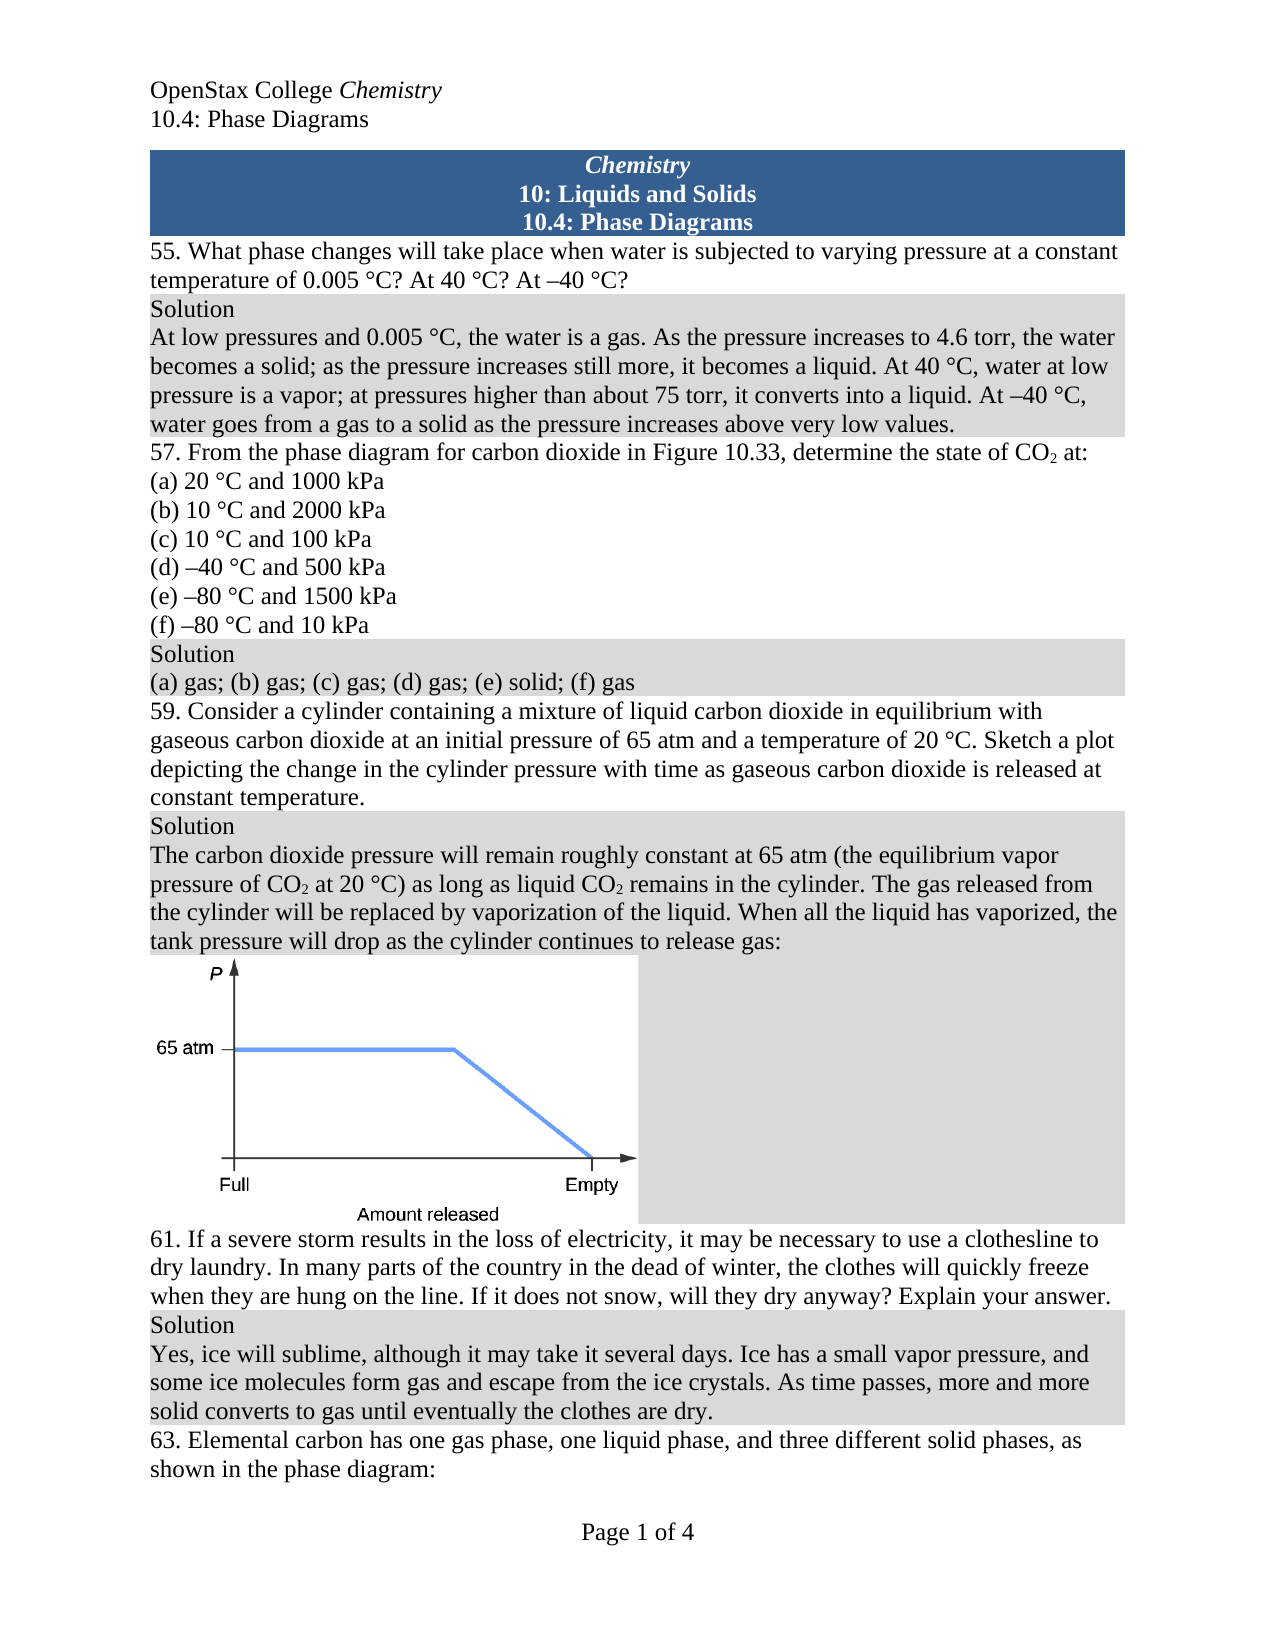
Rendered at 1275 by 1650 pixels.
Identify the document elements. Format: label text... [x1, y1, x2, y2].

text 55. What phase changes will take place when water is subjected to varying pressure at a constant temperature of 0.005 °C? At 40 °C? At –40 °C? [150, 236, 1125, 294]
text The carbon dioxide pressure will remain roughly constant at 65 atm (the equilibrium vapor pressure of CO2 at 20 °C) as long as liquid CO2 remains in the cylinder. The gas released from the cylinder will be replaced by vaporization of the liquid. When all the liquid has vaporized, the tank pressure will drop as the cylinder continues to release gas: [150, 840, 1125, 955]
text 61. If a severe storm results in the loss of electricity, it may be necessary to use a clothesline to dry laundry. In many parts of the country in the dead of winter, the clothes will quickly freeze when they are hung on the line. If it does not snow, will they dry anyway? Explain your answer. [150, 1224, 1125, 1310]
text (f) –80 °C and 10 kPa [150, 610, 1125, 639]
text Solution [150, 639, 1125, 667]
text 57. From the phase diagram for carbon dioxide in Figure 10.33, determine the state of CO2 at: [150, 437, 1125, 466]
picture [150, 955, 639, 1224]
text 59. Consider a cylinder containing a mixture of liquid carbon dioxide in equilibrium with gaseous carbon dioxide at an initial pressure of 65 atm and a temperature of 20 °C. Sketch a plot depicting the change in the cylinder pressure with time as gaseous carbon dioxide is released at constant temperature. [150, 696, 1125, 811]
text Yes, ice will sublime, although it may take it several days. Ice has a small vapor pressure, and some ice molecules form gas and escape from the ice crystals. As time passes, more and more solid converts to gas until eventually the clothes are dry. [150, 1339, 1125, 1425]
text Chemistry [150, 150, 1125, 179]
text (a) 20 °C and 1000 kPa [150, 466, 1125, 495]
text (a) gas; (b) gas; (c) gas; (d) gas; (e) solid; (f) gas [150, 667, 1125, 696]
text (e) –80 °C and 1500 kPa [150, 581, 1125, 610]
text (b) 10 °C and 2000 kPa [150, 495, 1125, 524]
text 63. Elemental carbon has one gas phase, one liquid phase, and three different solid phases, as shown in the phase diagram: [150, 1425, 1125, 1482]
text 10: Liquids and Solids [150, 179, 1125, 207]
text Solution [150, 294, 1125, 322]
text (d) –40 °C and 500 kPa [150, 552, 1125, 581]
text (c) 10 °C and 100 kPa [150, 524, 1125, 552]
text At low pressures and 0.005 °C, the water is a gas. As the pressure increases to 4.6 torr, the water becomes a solid; as the pressure increases still more, it becomes a liquid. At 40 °C, water at low pressure is a vapor; at pressures higher than about 75 torr, it converts into a liquid. At –40 °C, water goes from a gas to a solid as the pressure increases above very low values. [150, 322, 1125, 437]
text Solution [150, 811, 1125, 840]
text Solution [150, 1310, 1125, 1339]
text 10.4: Phase Diagrams [150, 207, 1125, 236]
